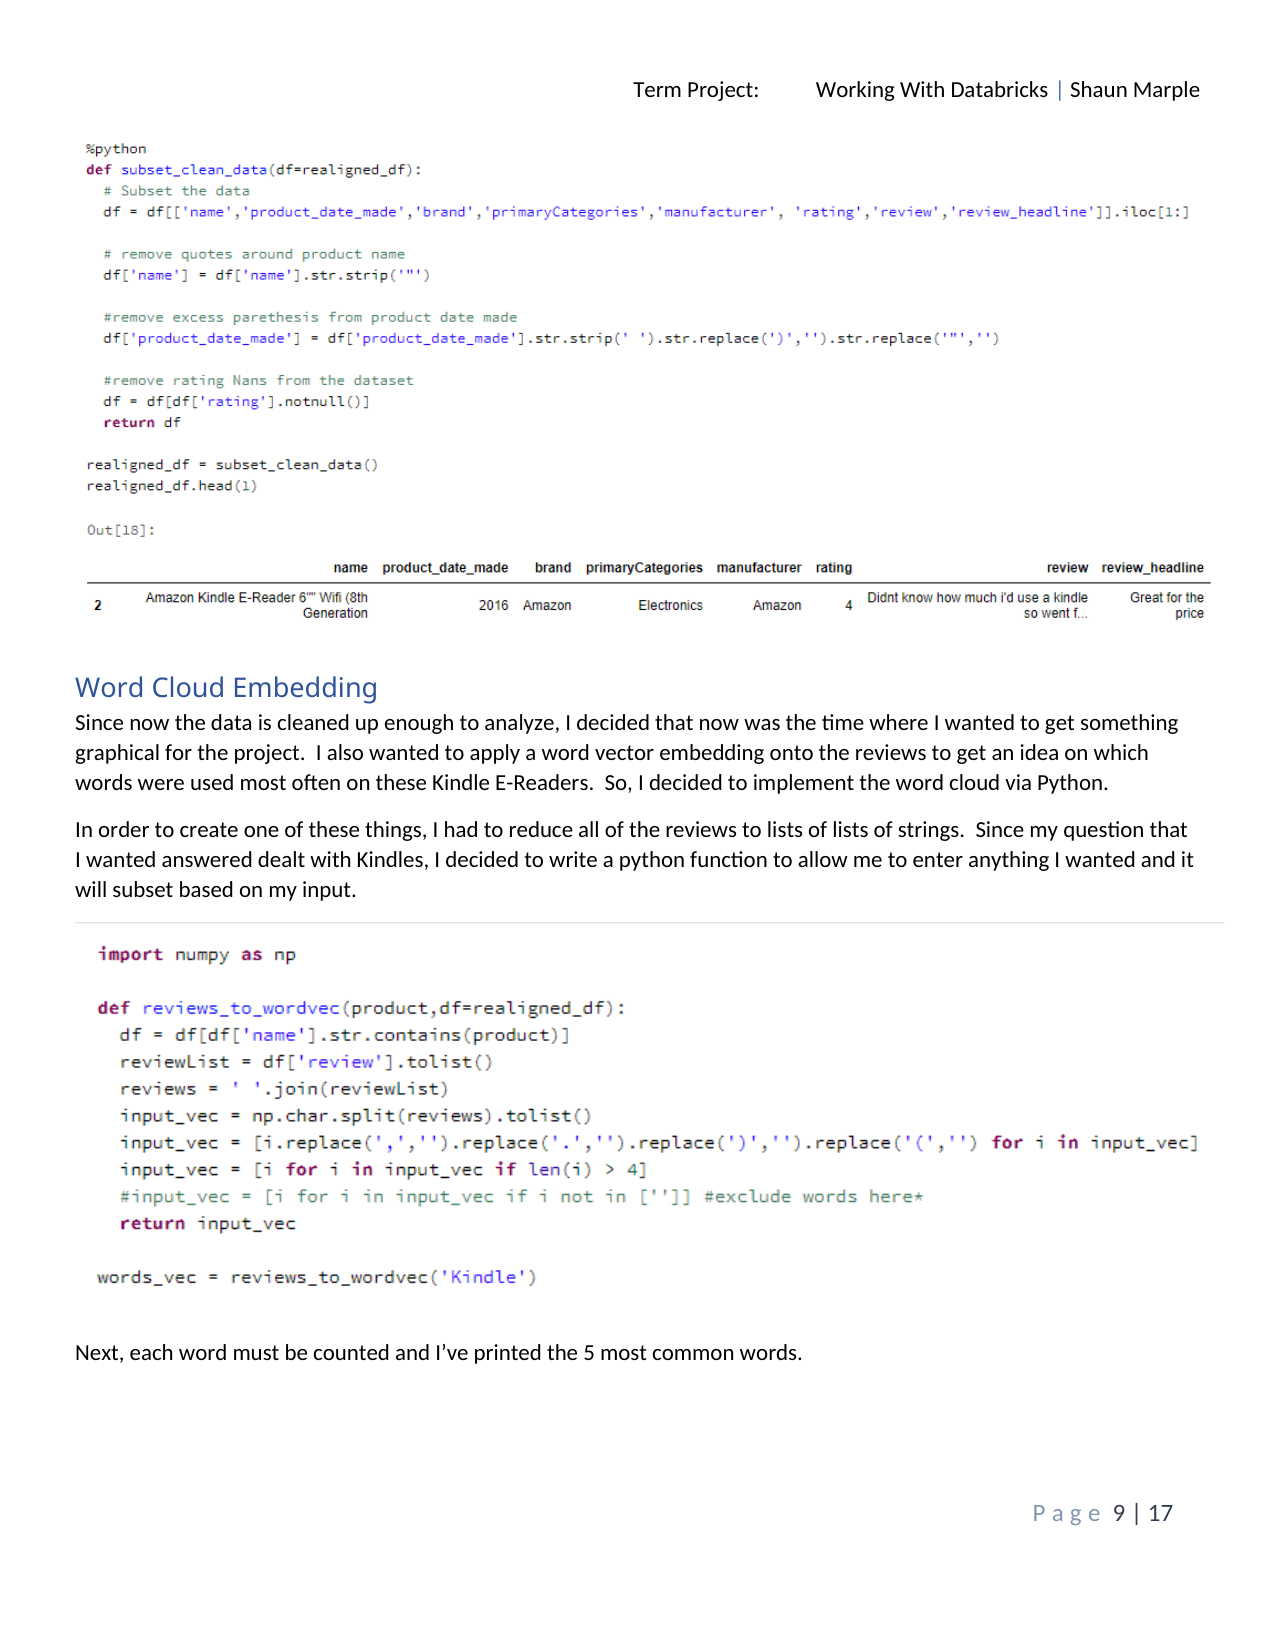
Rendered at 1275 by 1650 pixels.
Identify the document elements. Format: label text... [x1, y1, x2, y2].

text Since now the data is cleaned up enough to analyze, I decided that now was the time where I wanted to get something graphical for the project. I also wanted to apply a word vector embedding onto the reviews to get an idea on which words were used most often on these Kindle E-Readers. So, I decided to implement the word cloud via Python. [75, 708, 1200, 796]
text In order to create one of these things, I had to reduce all of the reviews to lists of lists of strings. Since my question that I wanted answered dealt with Kindles, I decided to write a python function to allow me to enter anything I wanted and it will subset based on my input. [75, 815, 1200, 904]
picture [75, 922, 1225, 1320]
picture [75, 131, 1213, 650]
subtitle Word Cloud Embedding [75, 668, 1200, 705]
text Next, each word must be counted and I’ve printed the 5 most common words. [75, 1338, 1200, 1366]
